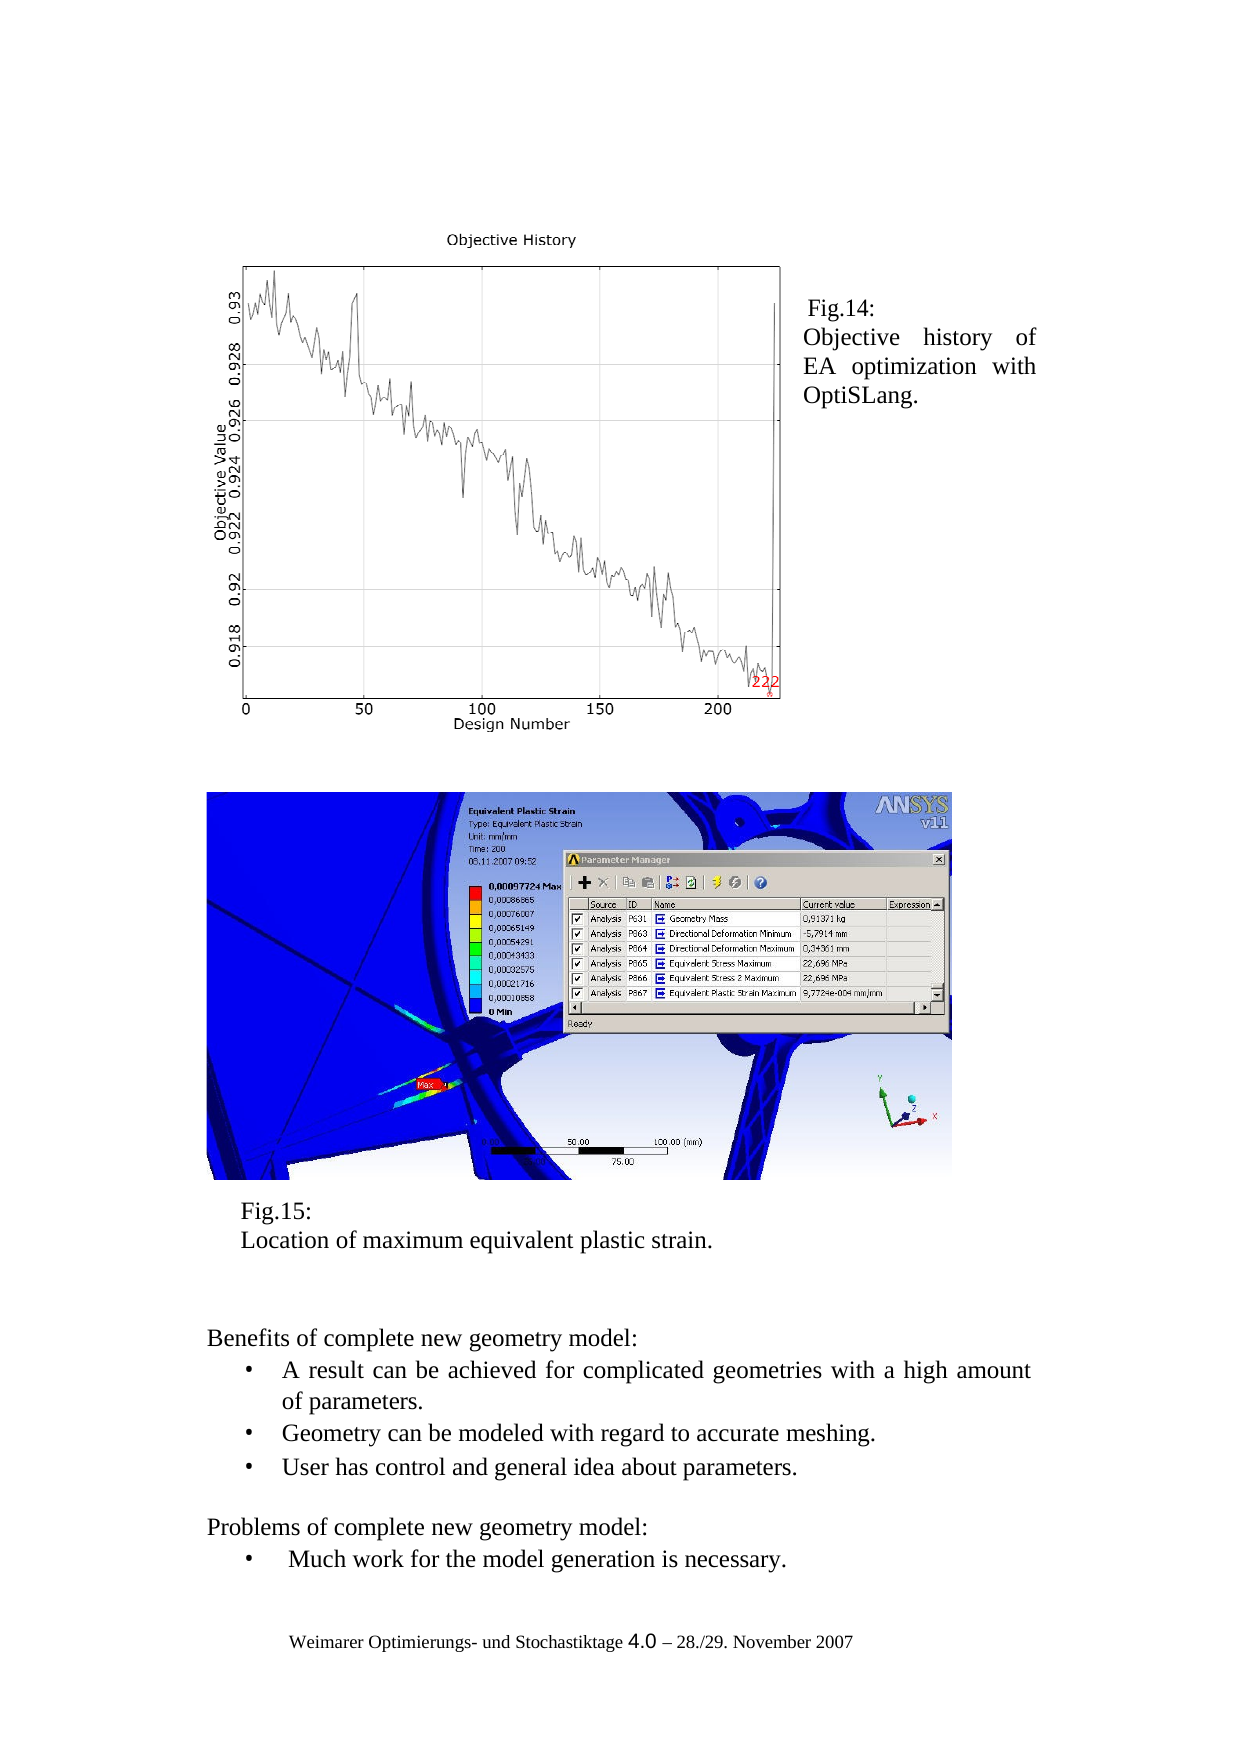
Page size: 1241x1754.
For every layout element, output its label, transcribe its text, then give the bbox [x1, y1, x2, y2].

picture [206, 230, 815, 293]
list Much work for the model generation is necessary. [244, 1540, 1065, 1574]
text Problems of complete new geometry model: [207, 1512, 1065, 1540]
text Benefits of complete new geometry model: [207, 1323, 1065, 1352]
picture [206, 792, 952, 1180]
text Location of maximum equivalent plastic strain. [240, 1225, 1065, 1253]
list Geometry can be modeled with regard to accurate meshing. [244, 1415, 1065, 1449]
list A result can be achieved for complicated geometries with a high amount of parameters. [244, 1352, 1034, 1415]
picture [206, 322, 815, 735]
text Objective history of EA optimization with OptiSLang. [803, 322, 1036, 408]
text Fig.15: [240, 1196, 1065, 1224]
list User has control and general idea about parameters. [244, 1449, 1065, 1483]
text Fig.14: [175, 293, 875, 322]
